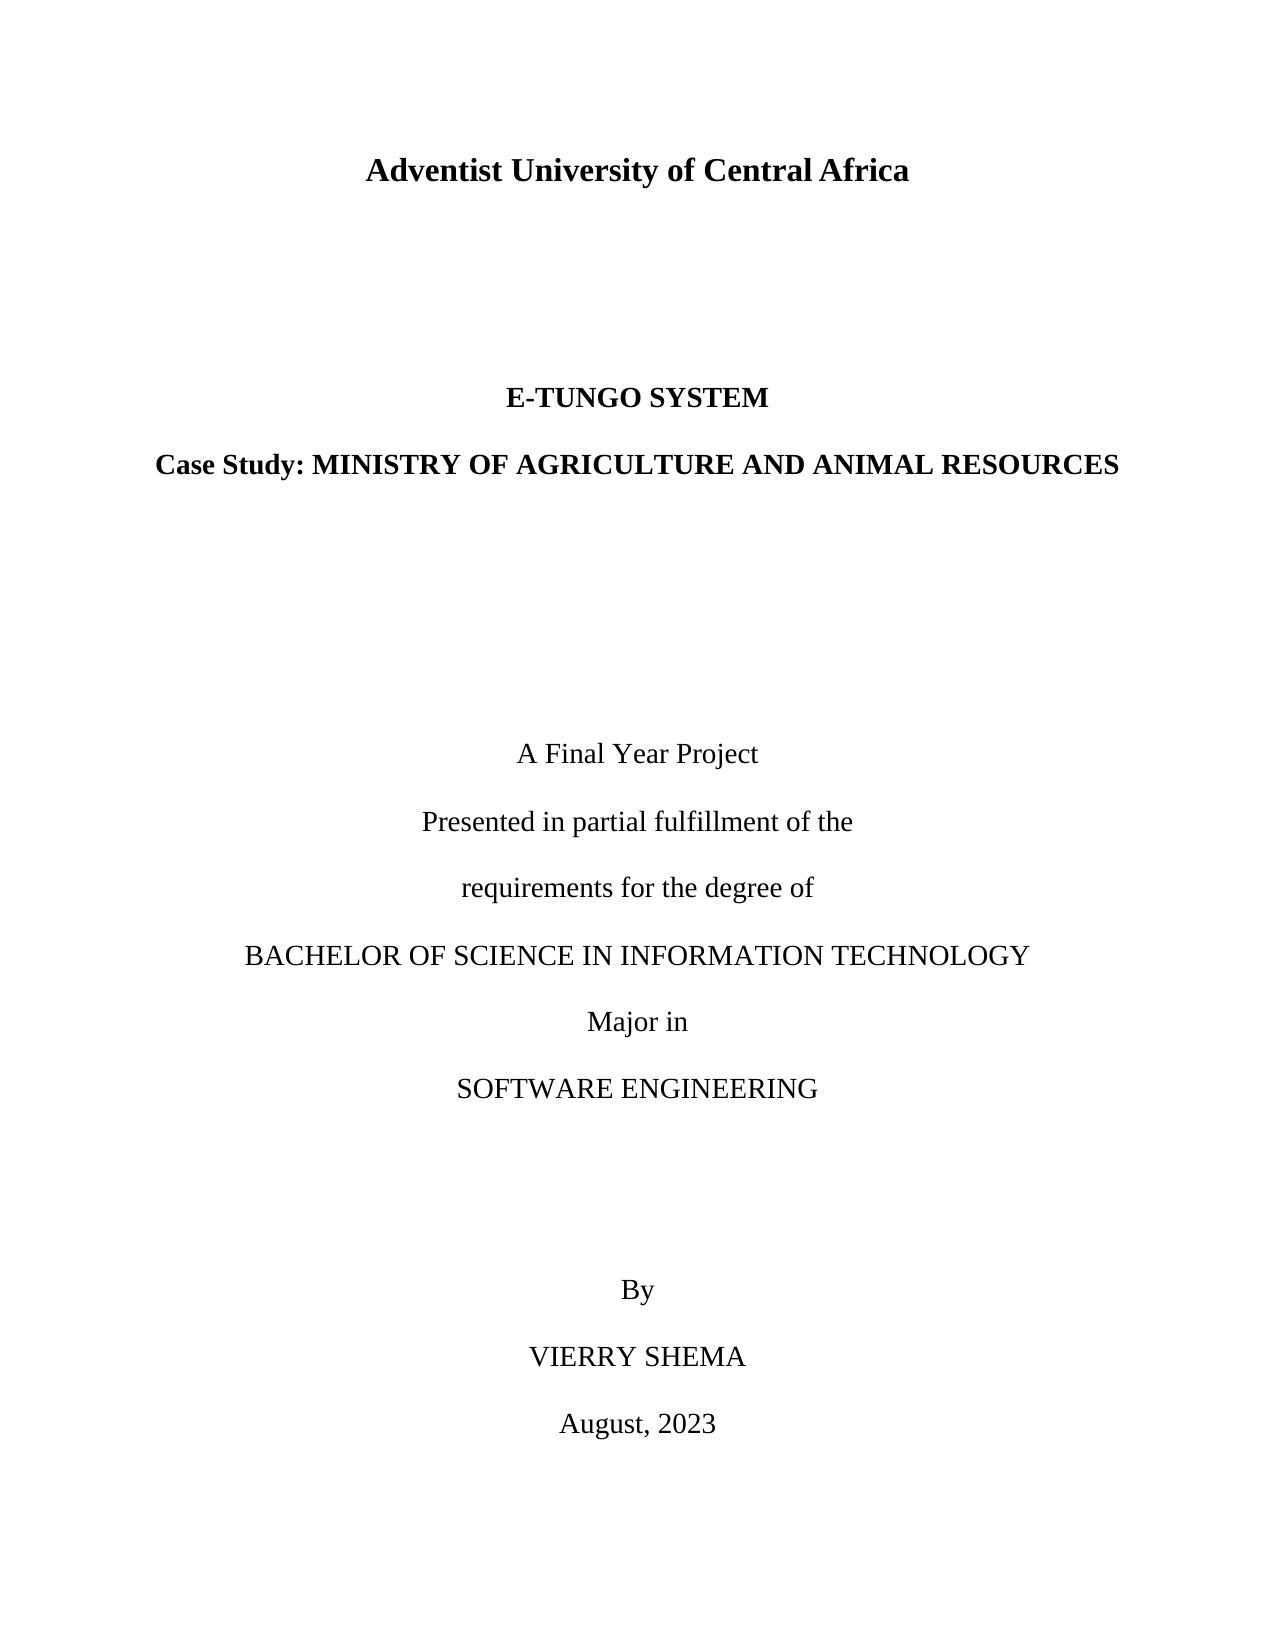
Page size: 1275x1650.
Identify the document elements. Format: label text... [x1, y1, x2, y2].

text August, 2023 [150, 1406, 1125, 1440]
text BACHELOR OF SCIENCE IN INFORMATION TECHNOLOGY [150, 938, 1125, 971]
text requirements for the degree of [150, 871, 1125, 904]
text SOFTWARE ENGINEERING [150, 1072, 1125, 1105]
text A Final Year Project [150, 737, 1125, 770]
text VIERRY SHEMA [150, 1339, 1125, 1373]
text Major in [150, 1004, 1125, 1038]
text By [150, 1272, 1125, 1306]
text Case Study: MINISTRY OF AGRICULTURE AND ANIMAL RESOURCES [150, 447, 1125, 481]
text E-TUNGO SYSTEM [150, 380, 1125, 414]
text Presented in partial fulfillment of the [150, 804, 1125, 837]
subtitle Adventist University of Central Africa [150, 150, 1125, 188]
